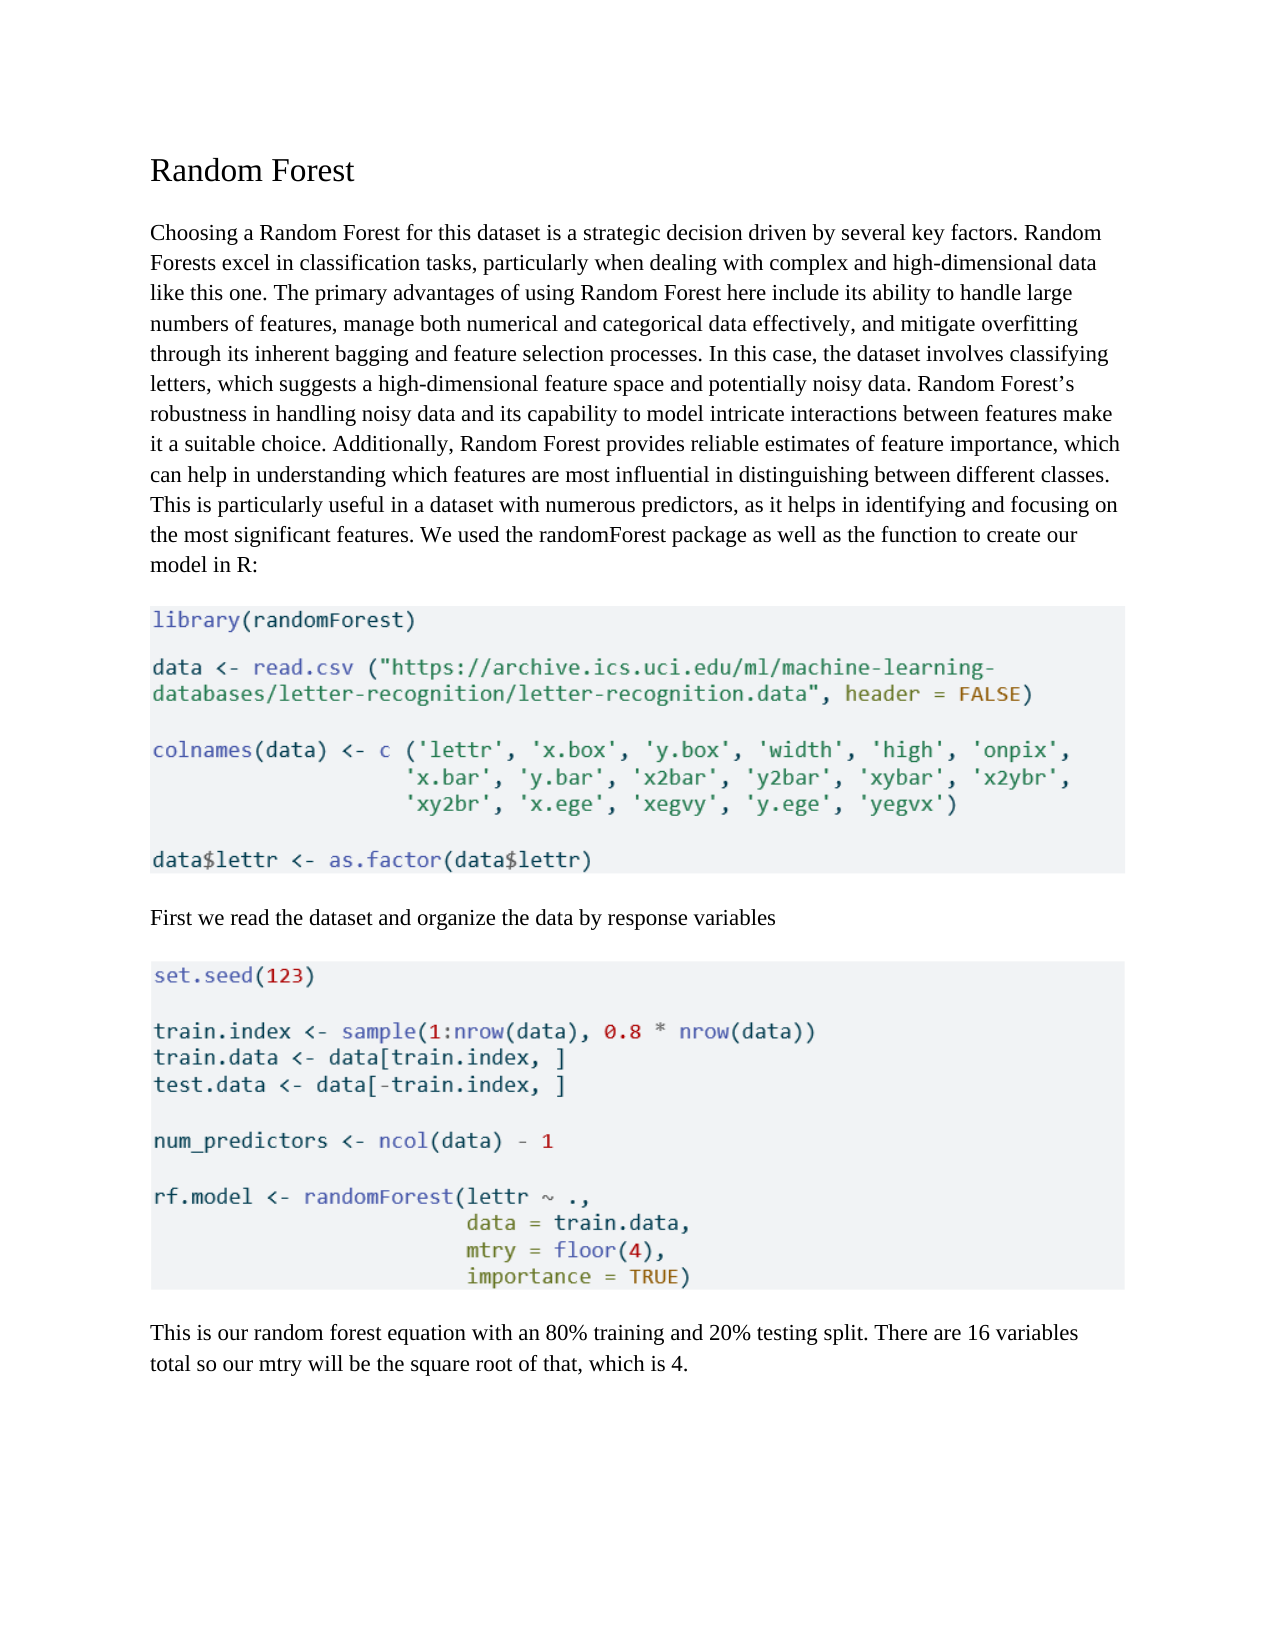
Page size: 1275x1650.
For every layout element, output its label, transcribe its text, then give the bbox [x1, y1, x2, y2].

text Random Forest [150, 150, 1125, 188]
text First we read the dataset and organize the data by response variables [150, 904, 1125, 931]
picture [150, 959, 1125, 1291]
picture [150, 606, 1125, 876]
text This is our random forest equation with an 80% training and 20% testing split. There are 16 variables total so our mtry will be the square root of that, which is 4. [150, 1319, 1125, 1376]
text Choosing a Random Forest for this dataset is a strategic decision driven by several key factors. Random Forests excel in classification tasks, particularly when dealing with complex and high-dimensional data like this one. The primary advantages of using Random Forest here include its ability to handle large numbers of features, manage both numerical and categorical data effectively, and mitigate overfitting through its inherent bagging and feature selection processes. In this case, the dataset involves classifying letters, which suggests a high-dimensional feature space and potentially noisy data. Random Forest’s robustness in handling noisy data and its capability to model intricate interactions between features make it a suitable choice. Additionally, Random Forest provides reliable estimates of feature importance, which can help in understanding which features are most influential in distinguishing between different classes. This is particularly useful in a dataset with numerous predictors, as it helps in identifying and focusing on the most significant features. We used the randomForest package as well as the function to create our model in R: [150, 219, 1125, 578]
